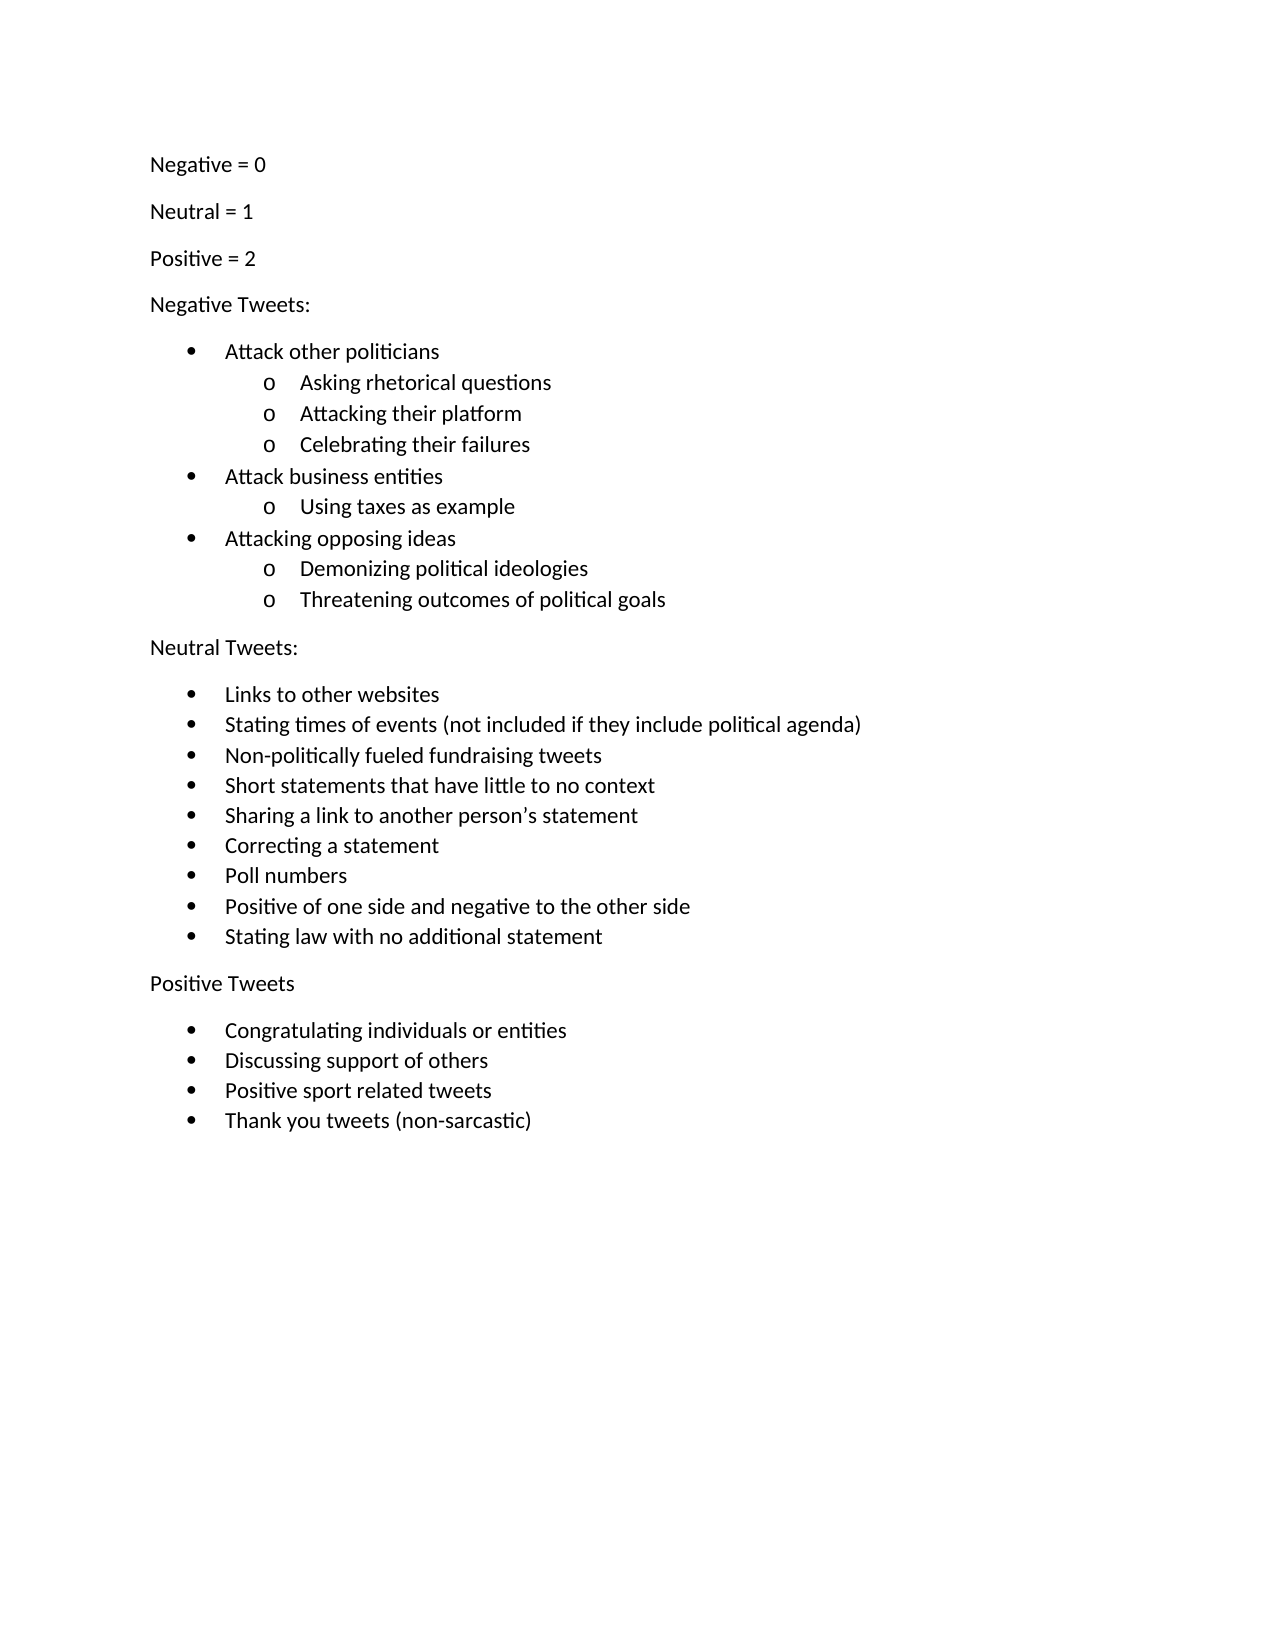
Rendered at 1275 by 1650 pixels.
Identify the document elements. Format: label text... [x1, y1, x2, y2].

text Neutral = 1 [150, 197, 1125, 225]
list Asking rhetorical questions [262, 368, 1125, 397]
list Links to other websites [187, 680, 1125, 708]
list Correcting a statement [187, 831, 1125, 859]
text Negative = 0 [150, 150, 1125, 178]
list Sharing a link to another person’s statement [187, 801, 1125, 829]
list Discussing support of others [187, 1046, 1125, 1074]
list Congratulating individuals or entities [187, 1016, 1125, 1044]
list Short statements that have little to no context [187, 771, 1125, 799]
list Threatening outcomes of political goals [262, 585, 1125, 614]
list Attacking their platform [262, 399, 1125, 428]
list Poll numbers [187, 862, 1125, 890]
list Attack other politicians [187, 337, 1125, 366]
list Stating times of events (not included if they include political agenda) [187, 711, 1125, 739]
list Non-politically fueled fundraising tweets [187, 741, 1125, 769]
list Thank you tweets (non-sarcastic) [187, 1106, 1125, 1134]
list Attacking opposing ideas [187, 524, 1125, 552]
text Positive = 2 [150, 244, 1125, 272]
list Positive of one side and negative to the other side [187, 892, 1125, 920]
text Negative Tweets: [150, 291, 1125, 319]
text Positive Tweets [150, 969, 1125, 997]
list Stating law with no additional statement [187, 922, 1125, 950]
list Using taxes as example [262, 492, 1125, 521]
list Attack business entities [187, 462, 1125, 490]
list Celebrating their failures [262, 431, 1125, 460]
list Positive sport related tweets [187, 1076, 1125, 1104]
list Demonizing political ideologies [262, 554, 1125, 583]
text Neutral Tweets: [150, 633, 1125, 662]
